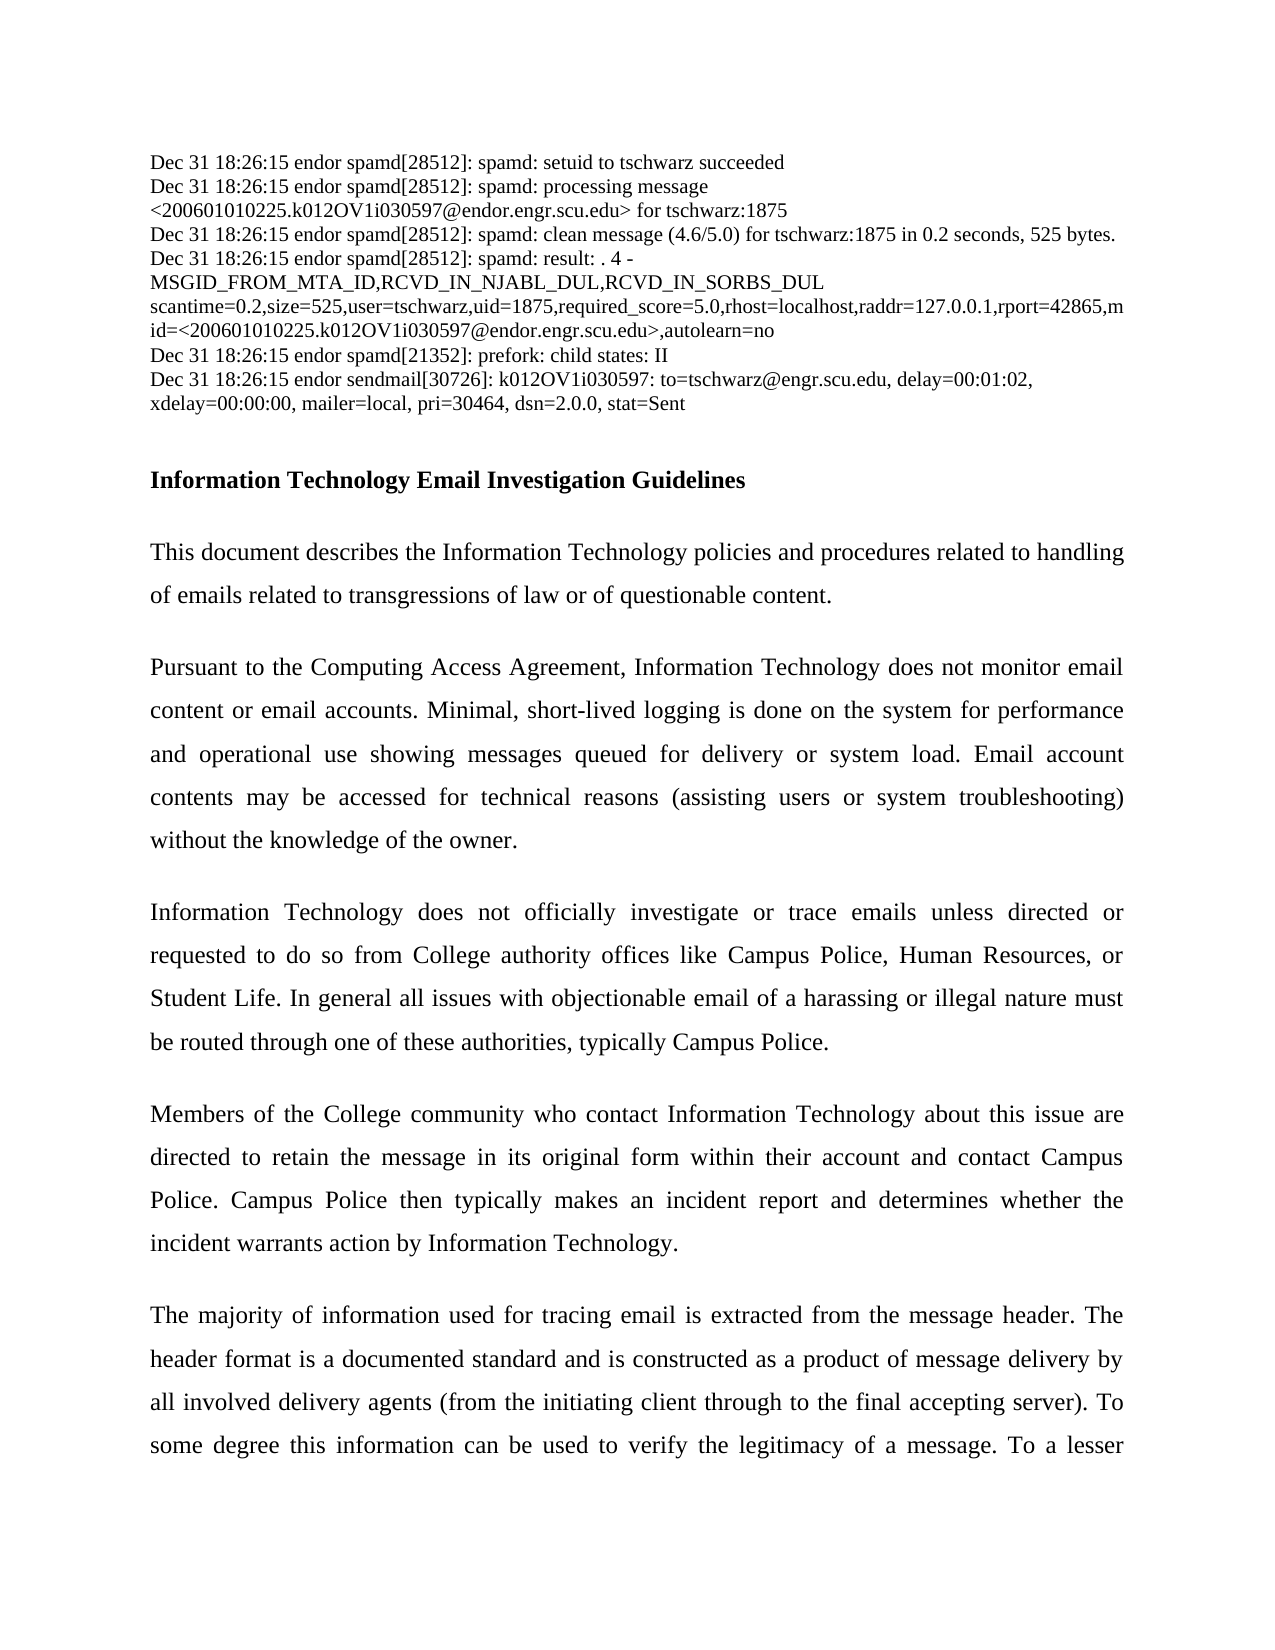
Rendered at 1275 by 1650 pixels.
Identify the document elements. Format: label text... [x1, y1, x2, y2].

text Information Technology does not officially investigate or trace emails unless directed or requested to do so from College authority offices like Campus Police, Human Resources, or Student Life. In general all issues with objectionable email of a harassing or illegal nature must be routed through one of these authorities, typically Campus Police. [150, 897, 1125, 1055]
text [150, 1301, 1125, 1459]
text Pursuant to the Computing Access Agreement, Information Technology does not monitor email content or email accounts. Minimal, short-lived logging is done on the system for performance and operational use showing messages queued for delivery or system load. Email account contents may be accessed for technical reasons (assisting users or system troubleshooting) without the knowledge of the owner. [150, 652, 1125, 854]
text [150, 150, 1125, 415]
text This document describes the Information Technology policies and procedures related to handling of emails related to transgressions of law or of questionable content. [150, 537, 1125, 609]
subtitle Information Technology Email Investigation Guidelines [150, 465, 1125, 493]
text Members of the College community who contact Information Technology about this issue are directed to retain the message in its original form within their account and contact Campus Police. Campus Police then typically makes an incident report and determines whether the incident warrants action by Information Technology. [150, 1099, 1125, 1257]
